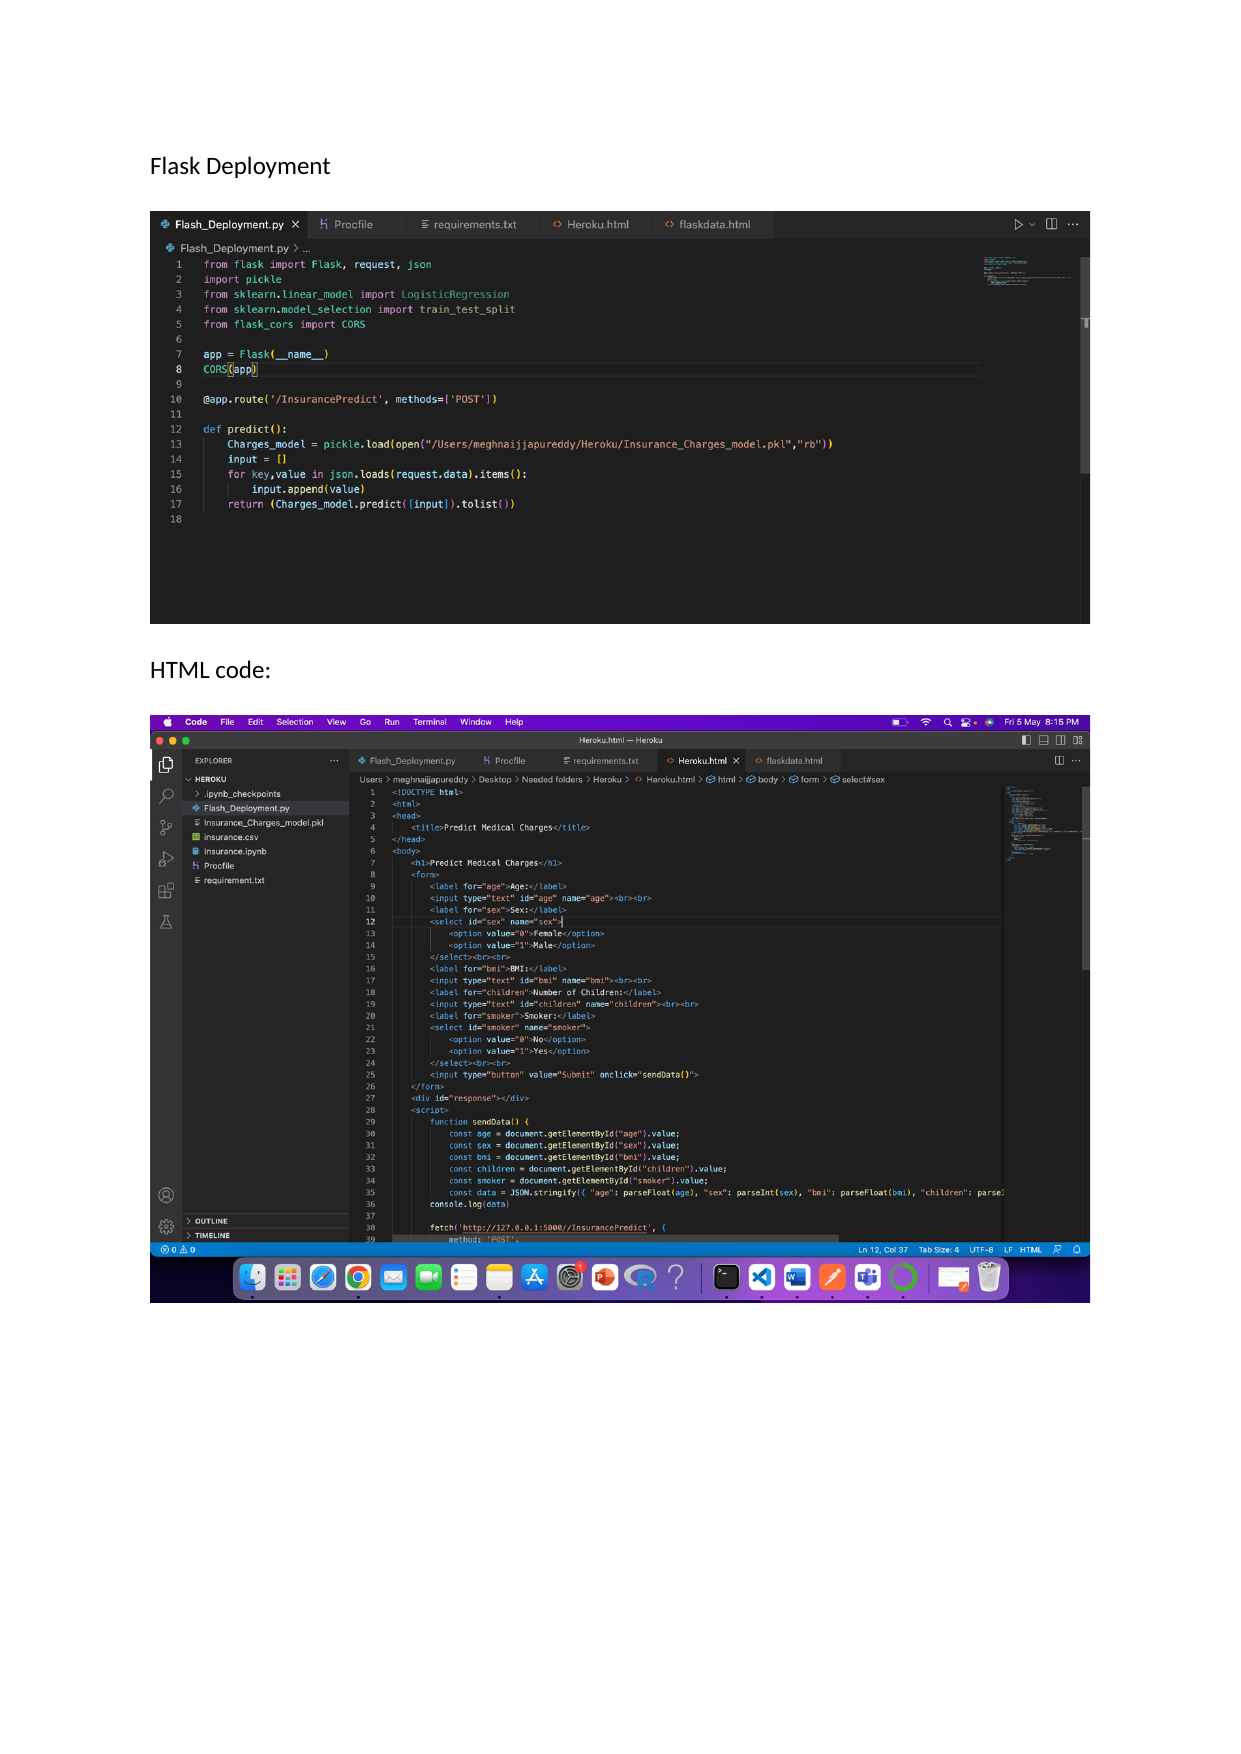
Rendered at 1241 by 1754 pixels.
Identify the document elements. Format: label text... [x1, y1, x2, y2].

picture [150, 211, 1091, 624]
text HTML code: [150, 654, 1090, 684]
text Flask Deployment [150, 150, 1090, 181]
picture [150, 715, 1091, 1303]
